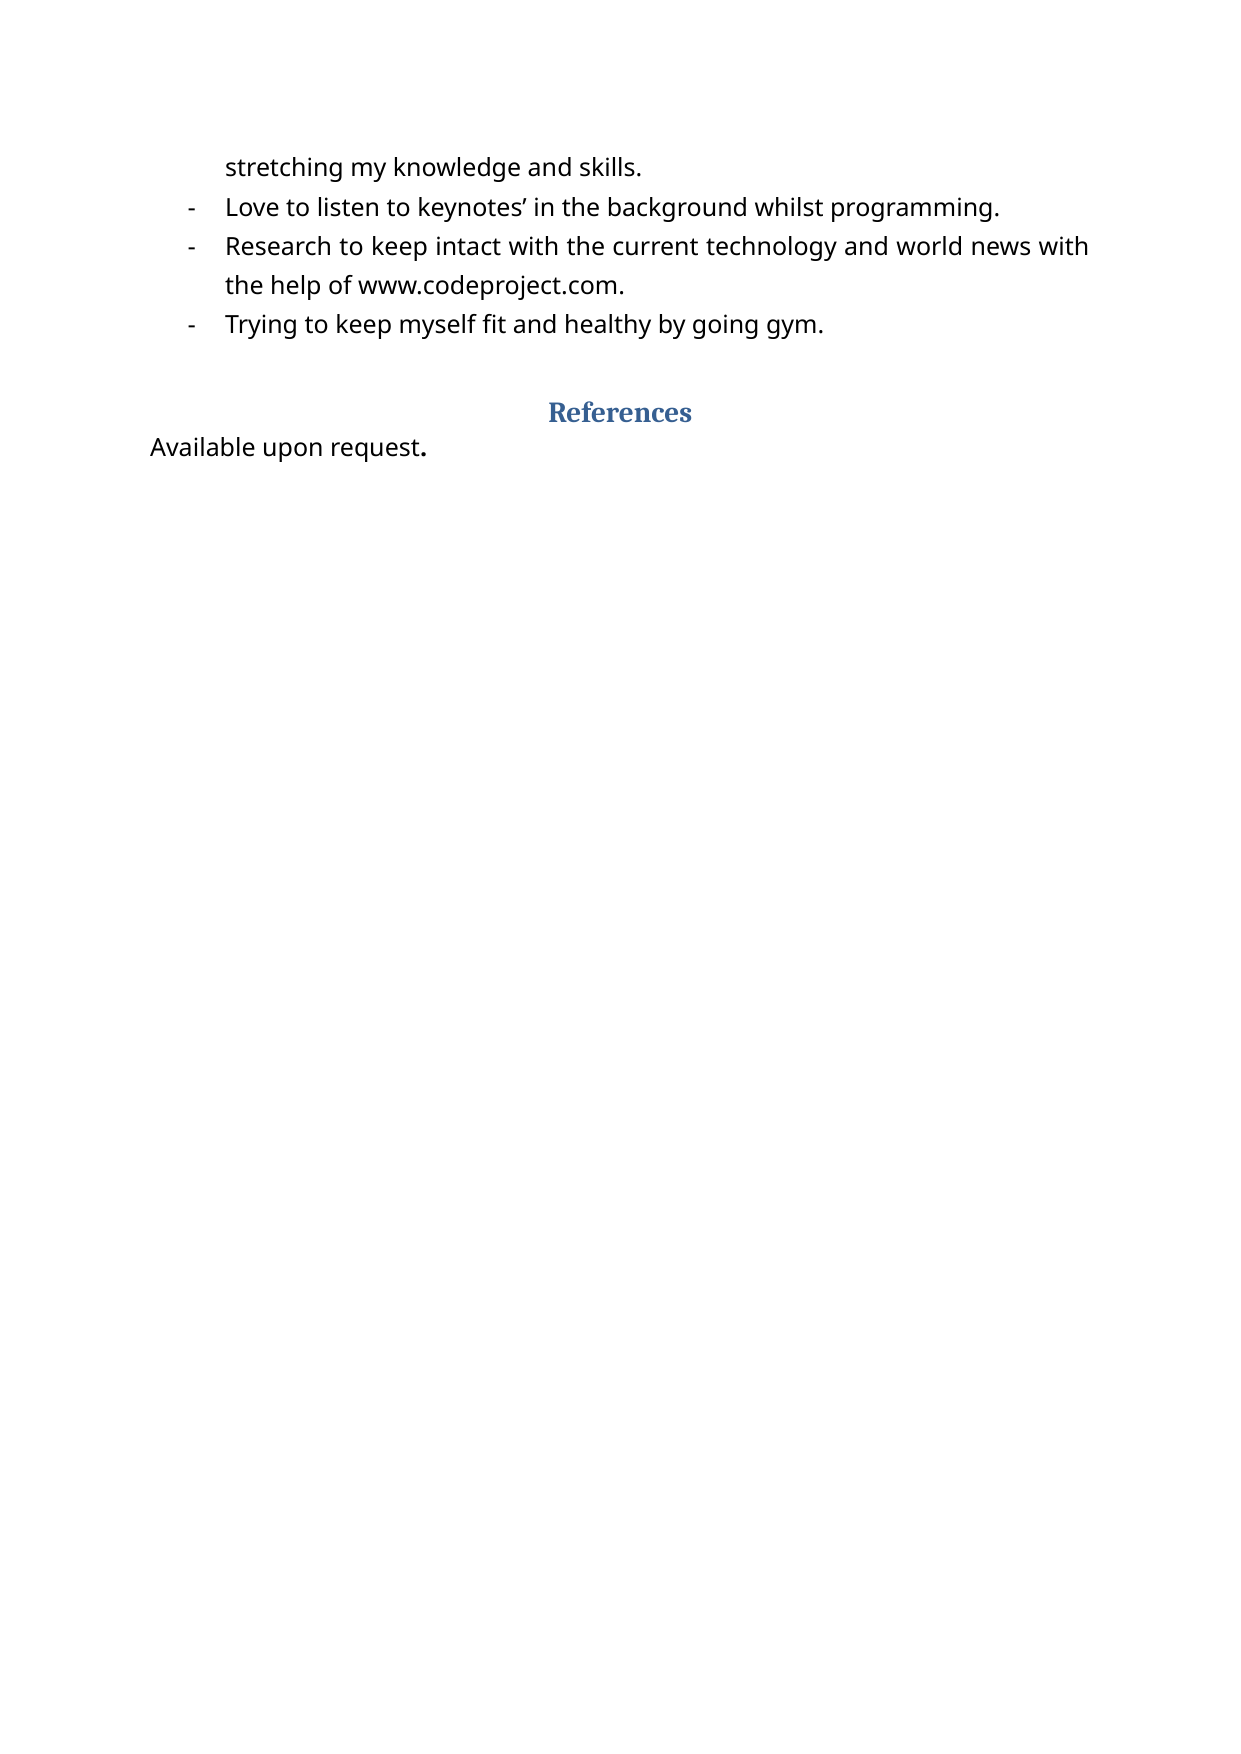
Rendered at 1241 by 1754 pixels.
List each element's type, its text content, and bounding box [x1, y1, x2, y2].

list Research to keep intact with the current technology and world news with the help of www.codeproject.com. [187, 228, 1090, 302]
list Trying to keep myself fit and healthy by going gym. [187, 307, 1090, 341]
list Implementing Desktop and Mobile applications in order to keep stretching my knowledge and skills. [187, 150, 1090, 184]
subtitle References [150, 396, 1090, 429]
text Available upon request. [150, 429, 1090, 463]
list Love to listen to keynotes’ in the background whilst programming. [187, 189, 1090, 223]
